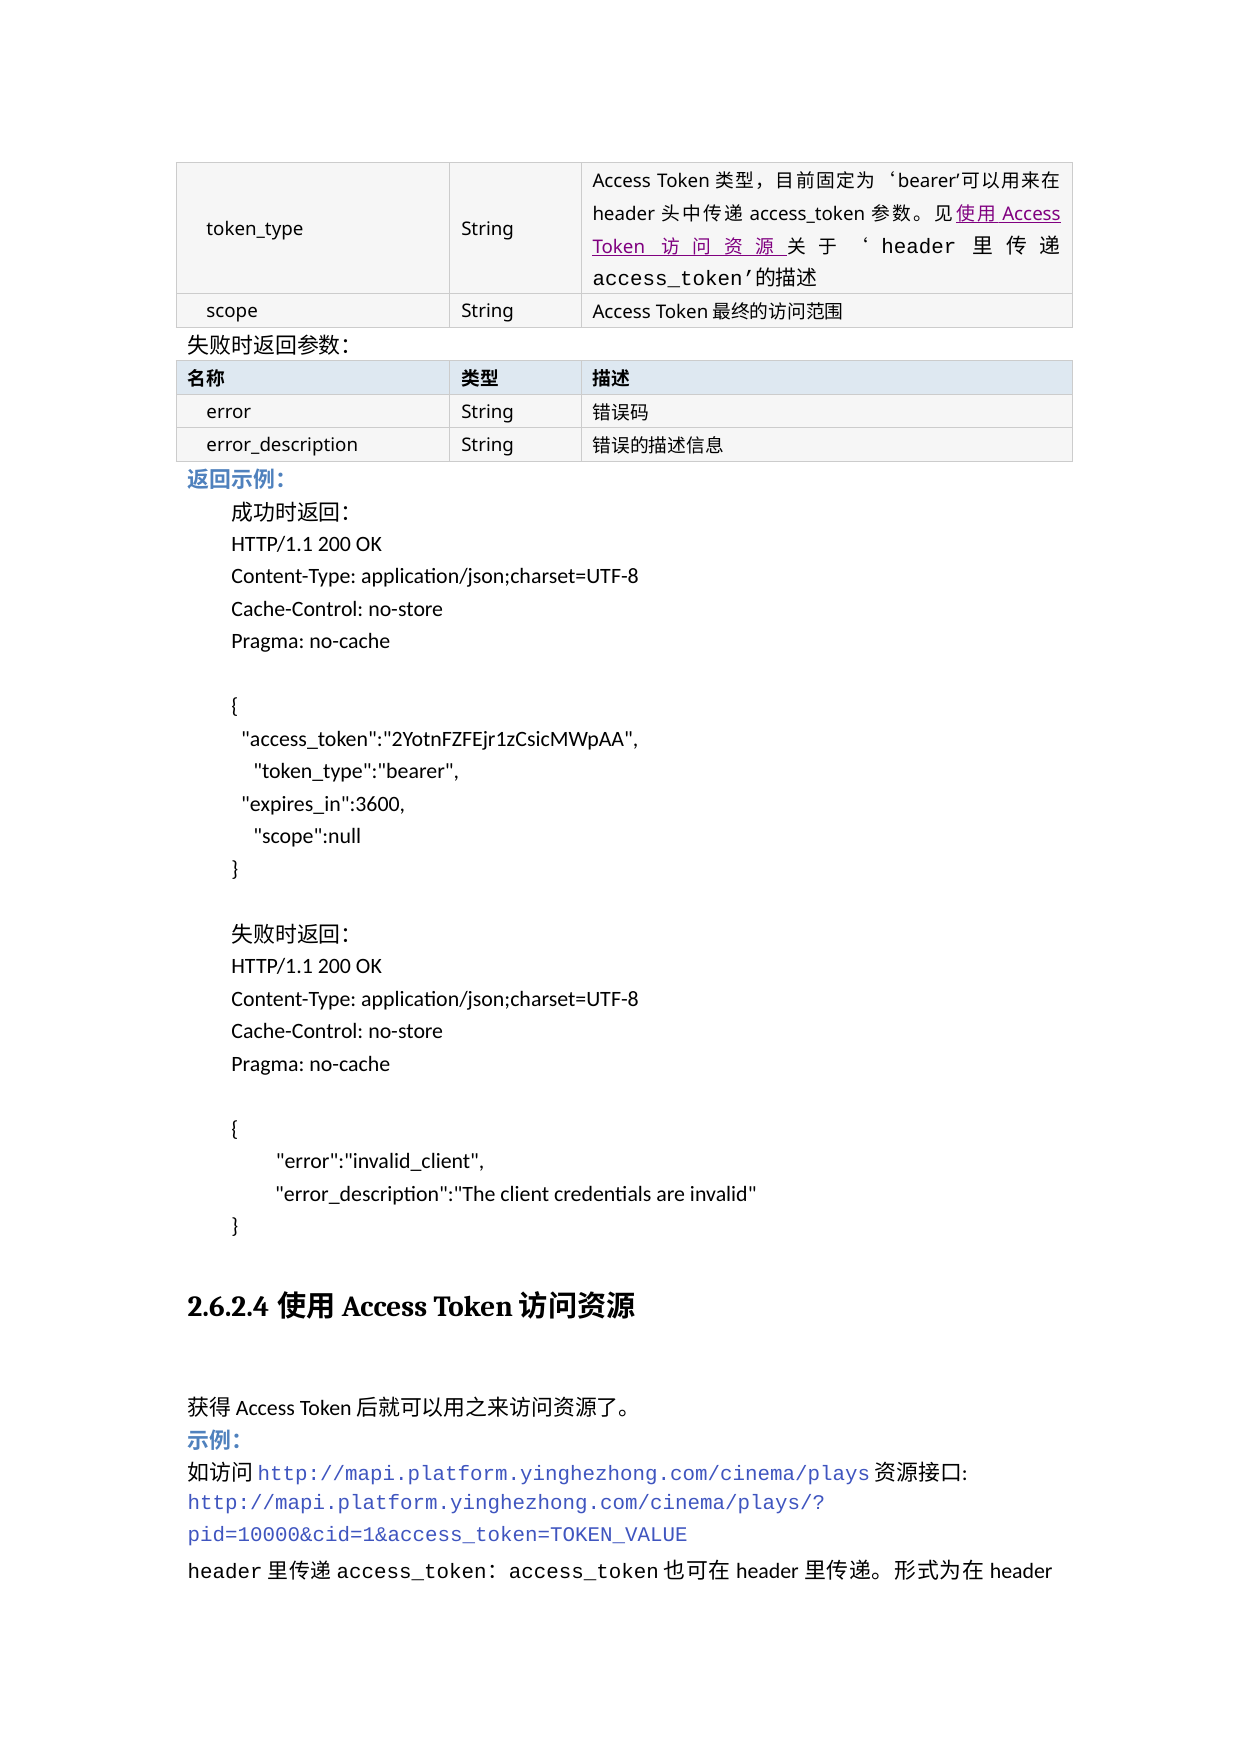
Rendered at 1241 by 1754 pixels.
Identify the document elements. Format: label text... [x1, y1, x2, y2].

table_header 类型 [450, 361, 581, 394]
text 失败时返回参数： [187, 328, 1053, 360]
table_cell String [450, 395, 581, 427]
text "expires_in":3600, [187, 787, 1053, 819]
table_cell String [450, 163, 581, 293]
text } [187, 1209, 1053, 1242]
text Cache-Control: no-store [187, 1014, 1053, 1047]
table_cell error [177, 395, 449, 427]
subtitle 使用Access Token访问资源 [187, 1271, 1053, 1336]
list 返回示例： [187, 462, 1053, 494]
table_cell 错误码 [582, 395, 1072, 427]
table_cell String [450, 294, 581, 327]
text { [187, 1112, 1053, 1144]
table_header 描述 [582, 361, 1072, 394]
text { [187, 689, 1053, 722]
text 如访问http://mapi.platform.yinghezhong.com/cinema/plays资源接口: [187, 1455, 1053, 1487]
table_cell Access Token类型，目前固定为‘bearer’可以用来在header头中传递access_token参数。见使用Access Token访问资源关于‘header里传递access_token’的描述 [582, 163, 1072, 293]
table_cell token_type [177, 163, 449, 293]
table_cell String [450, 428, 581, 461]
list 示例： [187, 1422, 1053, 1455]
text http://mapi.platform.yinghezhong.com/cinema/plays/?pid=10000&cid=1&access_token=TOKEN_VALUE [187, 1487, 1053, 1552]
text "error":"invalid_client", [232, 1144, 1053, 1177]
text Pragma: no-cache [187, 624, 1053, 657]
text Pragma: no-cache [187, 1047, 1053, 1079]
text "scope":null [187, 819, 1053, 852]
text Content-Type: application/json;charset=UTF-8 [187, 559, 1053, 592]
text "error_description":"The client credentials are invalid" [231, 1177, 1053, 1209]
text "access_token":"2YotnFZFEjr1zCsicMWpAA", [187, 722, 1053, 754]
table_cell error_description [177, 428, 449, 461]
text 获得Access Token后就可以用之来访问资源了。 [187, 1390, 1053, 1422]
table_header 名称 [177, 361, 449, 394]
text } [187, 852, 1053, 884]
text Cache-Control: no-store [187, 592, 1053, 624]
text Content-Type: application/json;charset=UTF-8 [187, 982, 1053, 1014]
text 失败时返回： [187, 917, 1053, 949]
text HTTP/1.1 200 OK [187, 527, 1053, 559]
text HTTP/1.1 200 OK [187, 949, 1053, 982]
table_cell Access Token最终的访问范围 [582, 294, 1072, 327]
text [187, 1552, 1053, 1585]
text 成功时返回： [187, 494, 1053, 527]
text "token_type":"bearer", [187, 754, 1053, 787]
table_cell 错误的描述信息 [582, 428, 1072, 461]
table_cell scope [177, 294, 449, 327]
